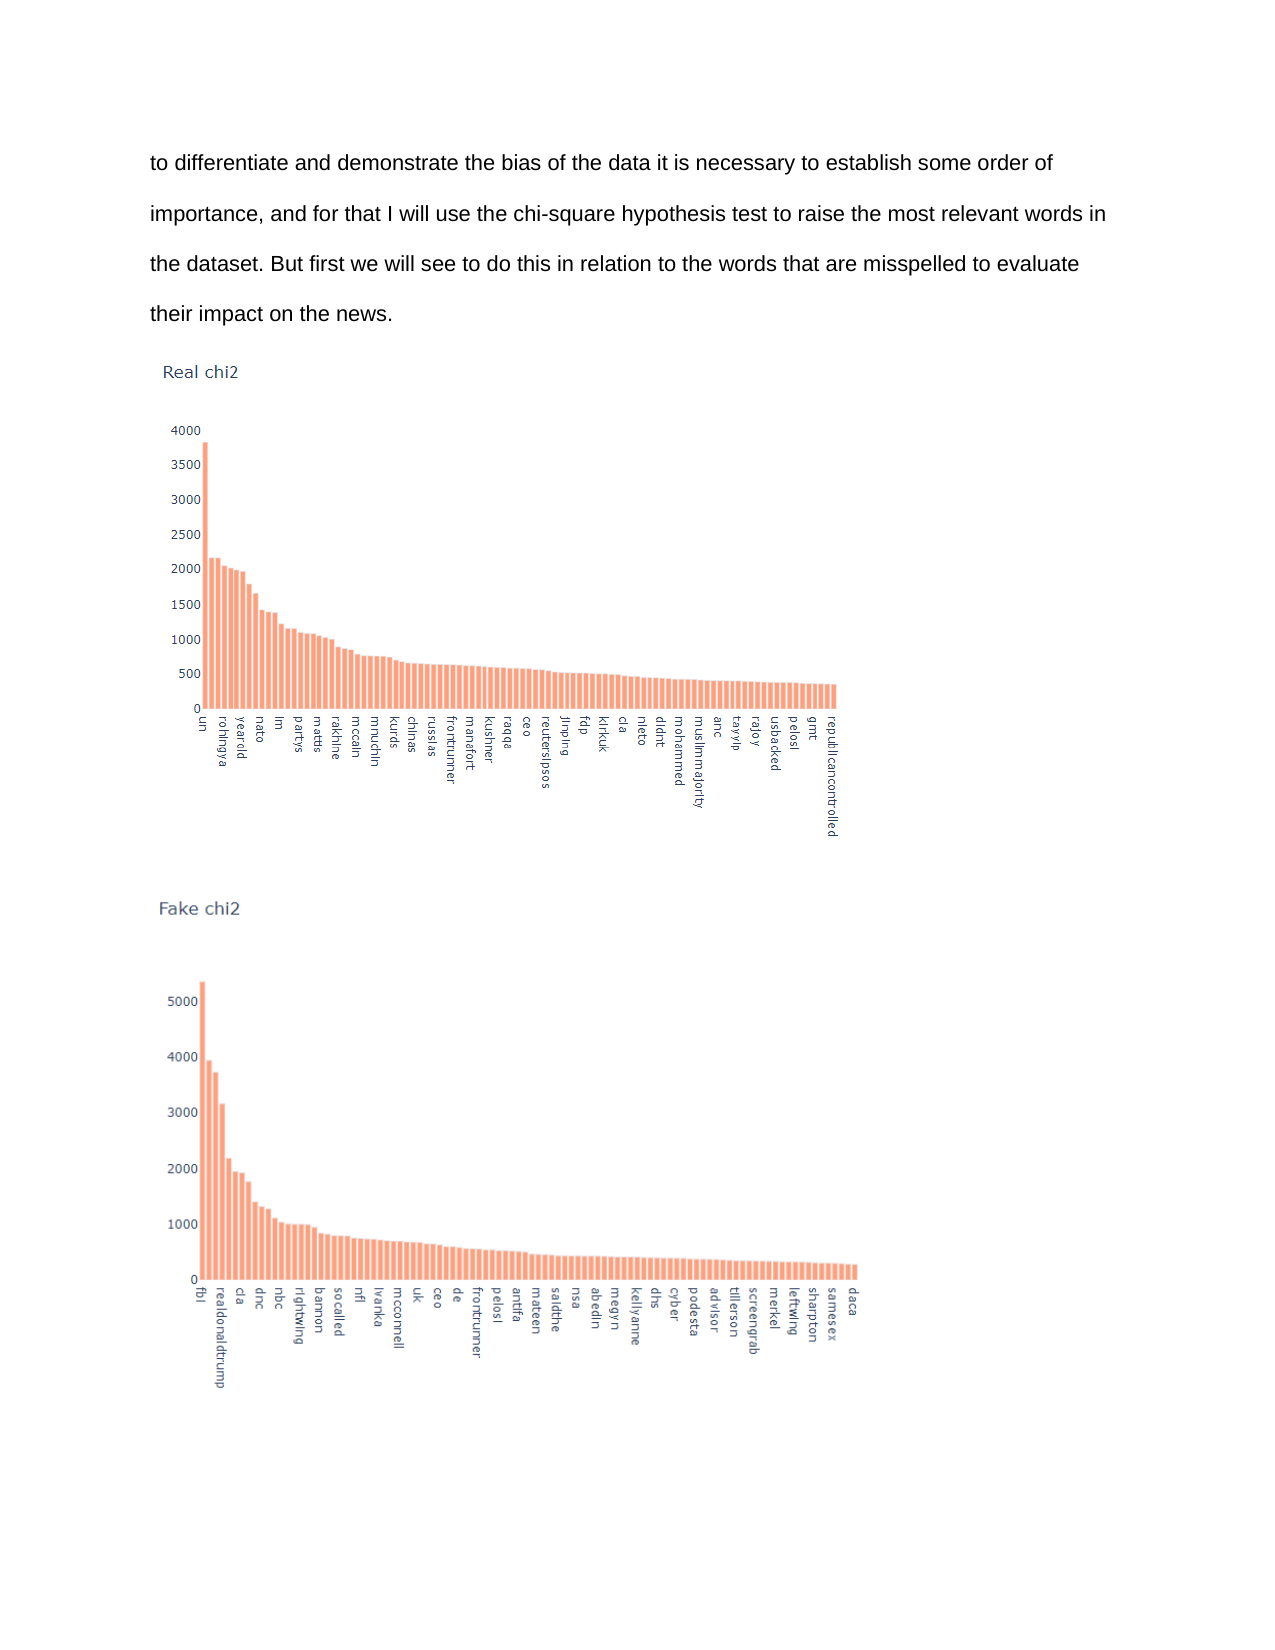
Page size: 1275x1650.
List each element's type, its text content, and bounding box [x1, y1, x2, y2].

picture [150, 354, 900, 846]
picture [150, 889, 897, 1397]
